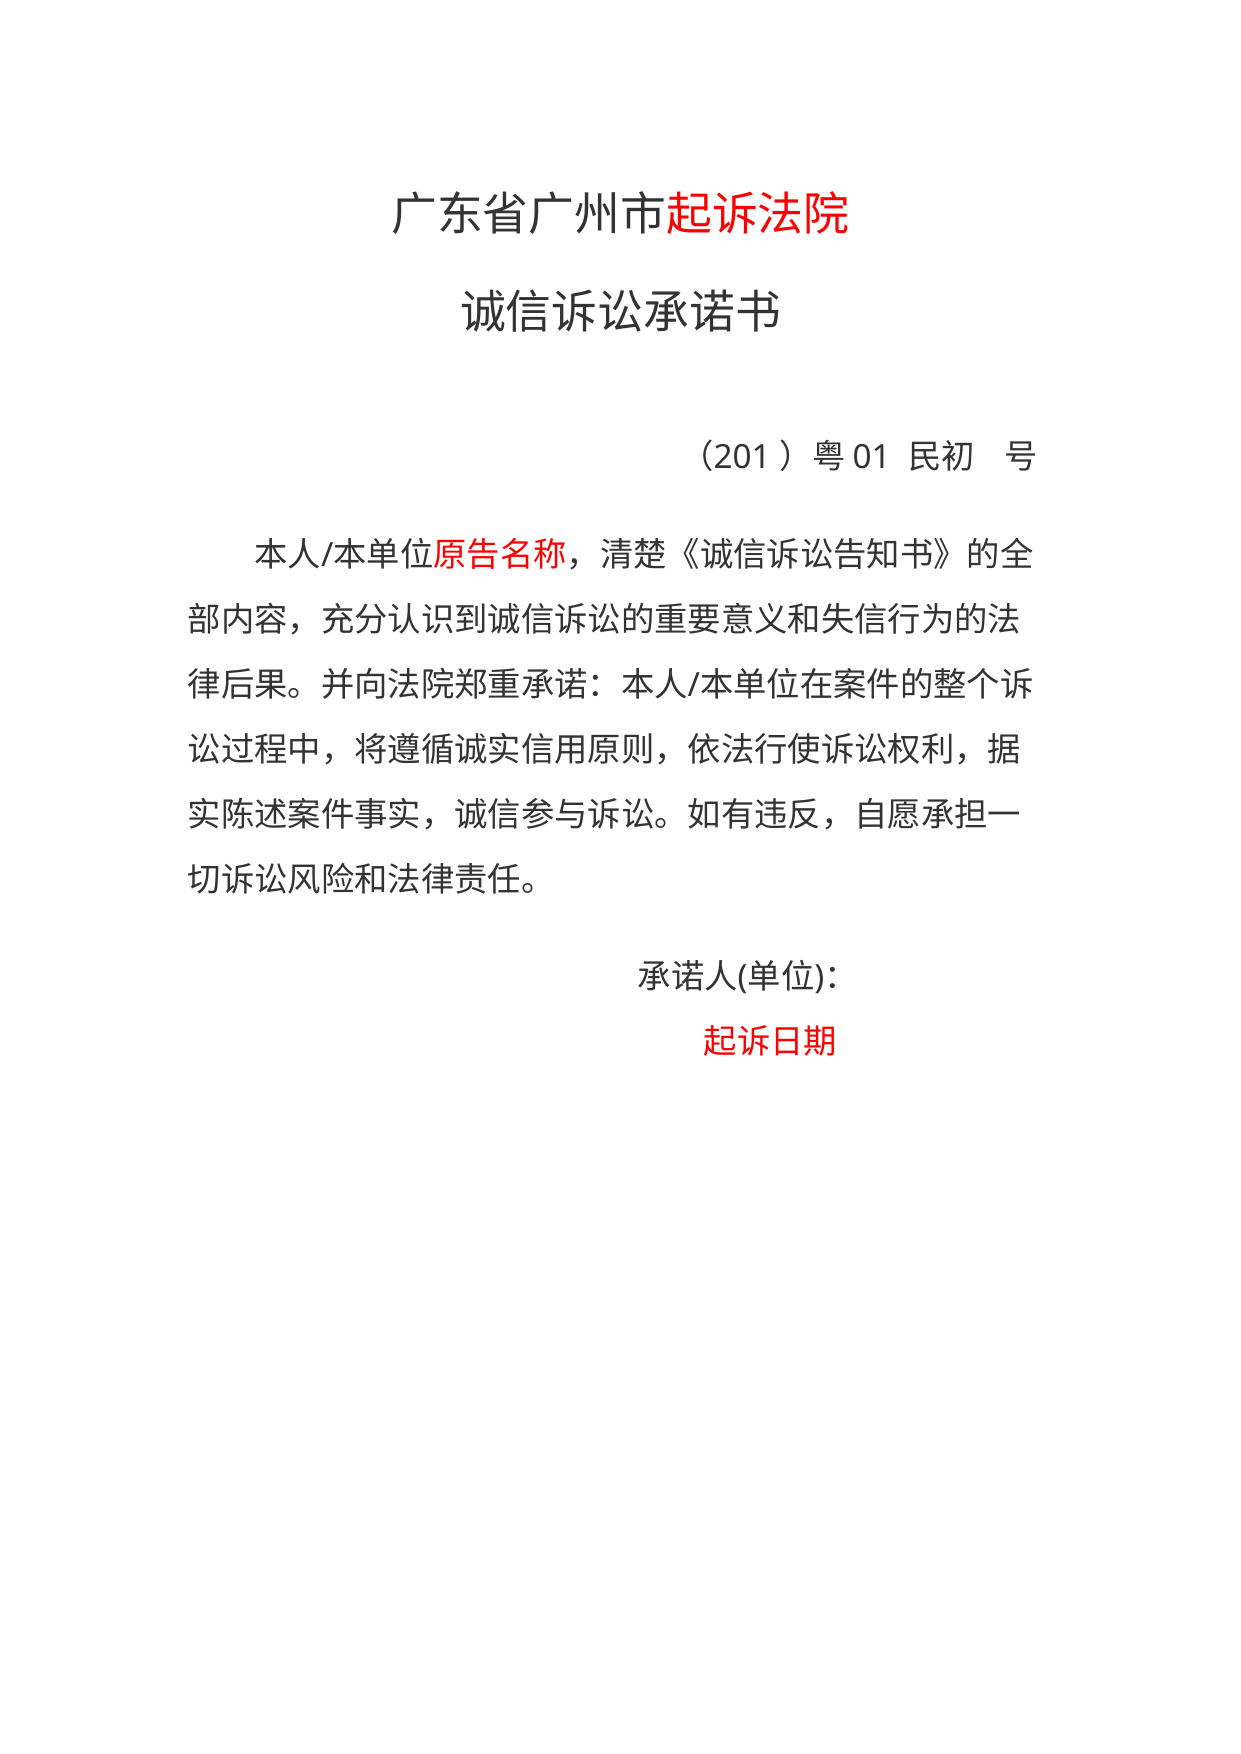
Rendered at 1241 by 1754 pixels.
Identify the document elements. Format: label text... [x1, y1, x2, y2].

text 诚信诉讼承诺书 [187, 259, 1053, 357]
text 起诉日期 [187, 1007, 1053, 1072]
text （201 ）粤01 民初 号 [187, 422, 1053, 487]
text 广东省广州市起诉法院 [187, 162, 1053, 259]
text 承诺人(单位)： [187, 942, 940, 1007]
text 本人/本单位原告名称，清楚《诚信诉讼告知书》的全部内容，充分认识到诚信诉讼的重要意义和失信行为的法律后果。并向法院郑重承诺：本人/本单位在案件的整个诉讼过程中，将遵循诚实信用原则，依法行使诉讼权利，据实陈述案件事实，诚信参与诉讼。如有违反，自愿承担一切诉讼风险和法律责任。 [187, 519, 1053, 909]
